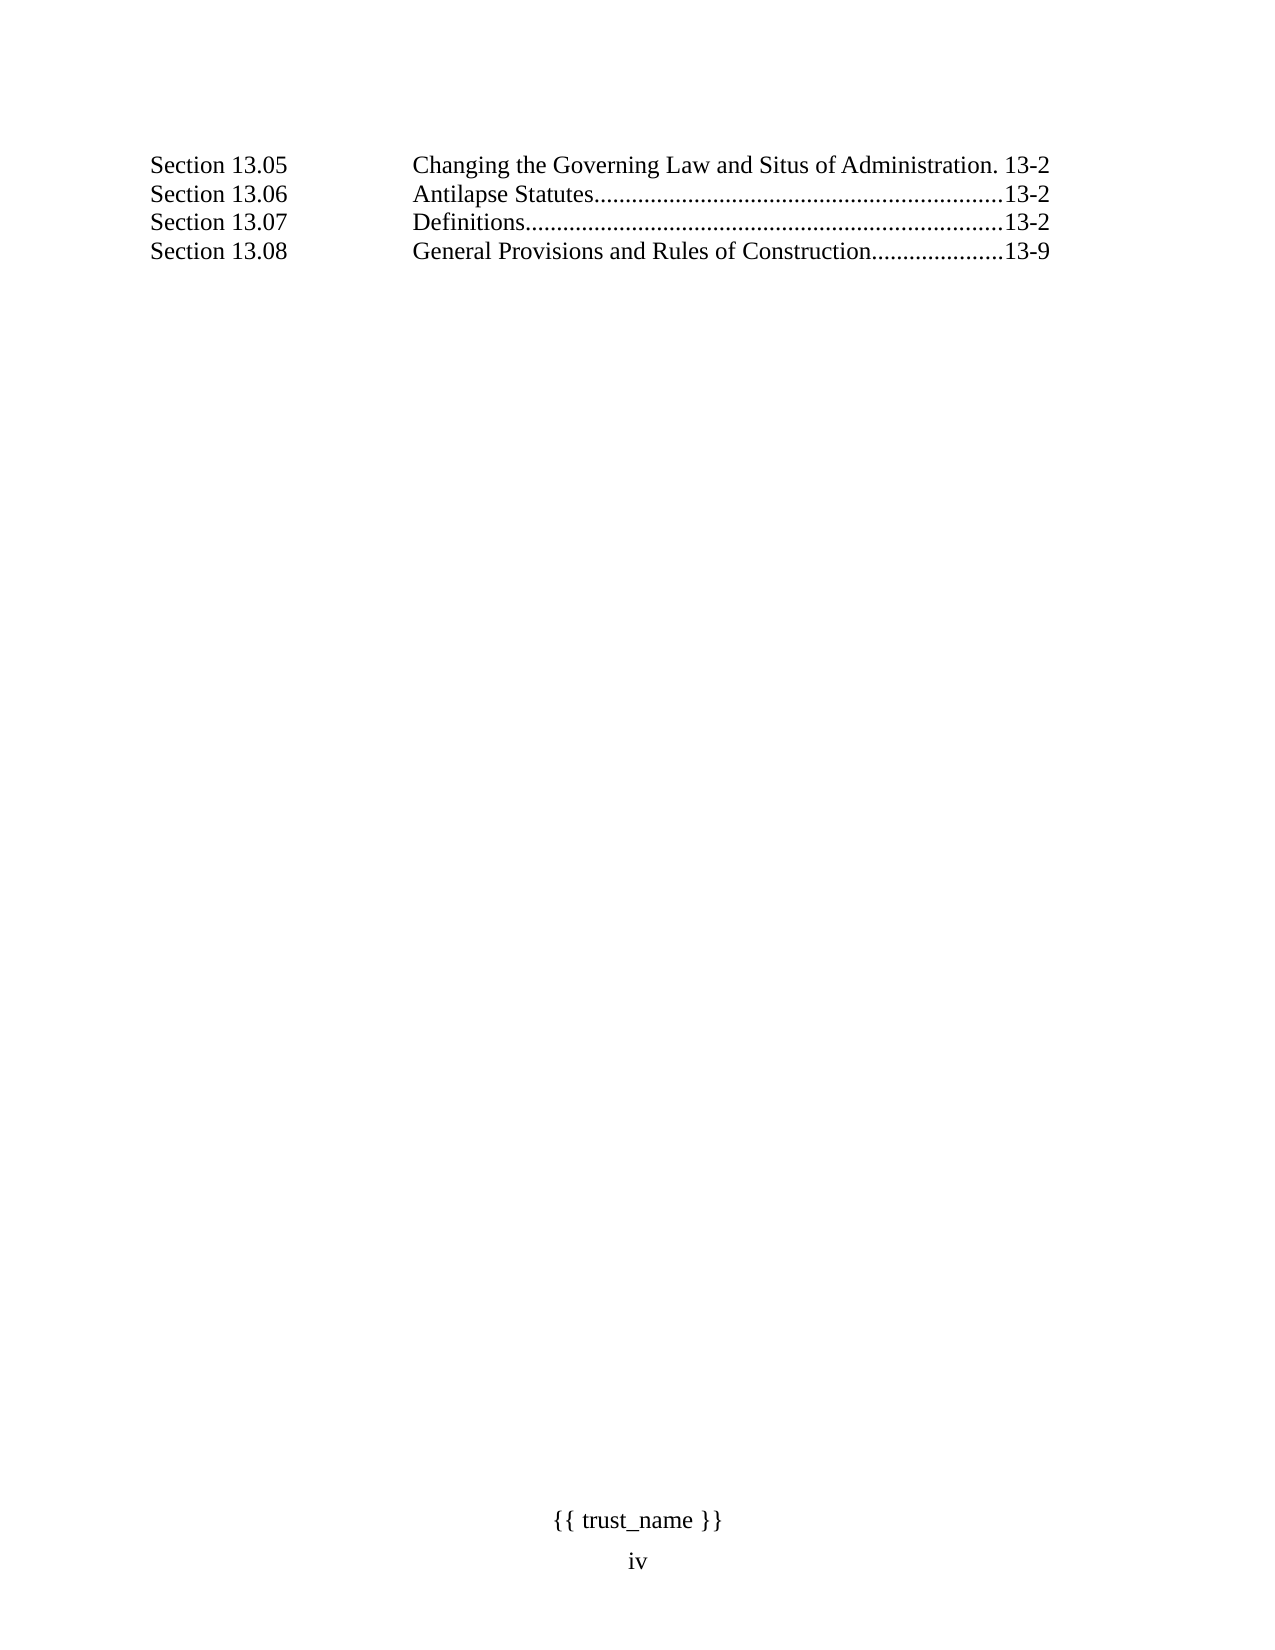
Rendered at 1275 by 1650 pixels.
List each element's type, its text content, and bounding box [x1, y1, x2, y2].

text Section 13.06 Antilapse Statutes 13-2 [150, 179, 1050, 207]
text Section 13.07 Definitions 13-2 [150, 207, 1050, 236]
text Section 13.08 General Provisions and Rules of Construction 13-9 [150, 236, 1050, 265]
text Section 13.05 Changing the Governing Law and Situs of Administration 13-2 [150, 150, 1050, 179]
